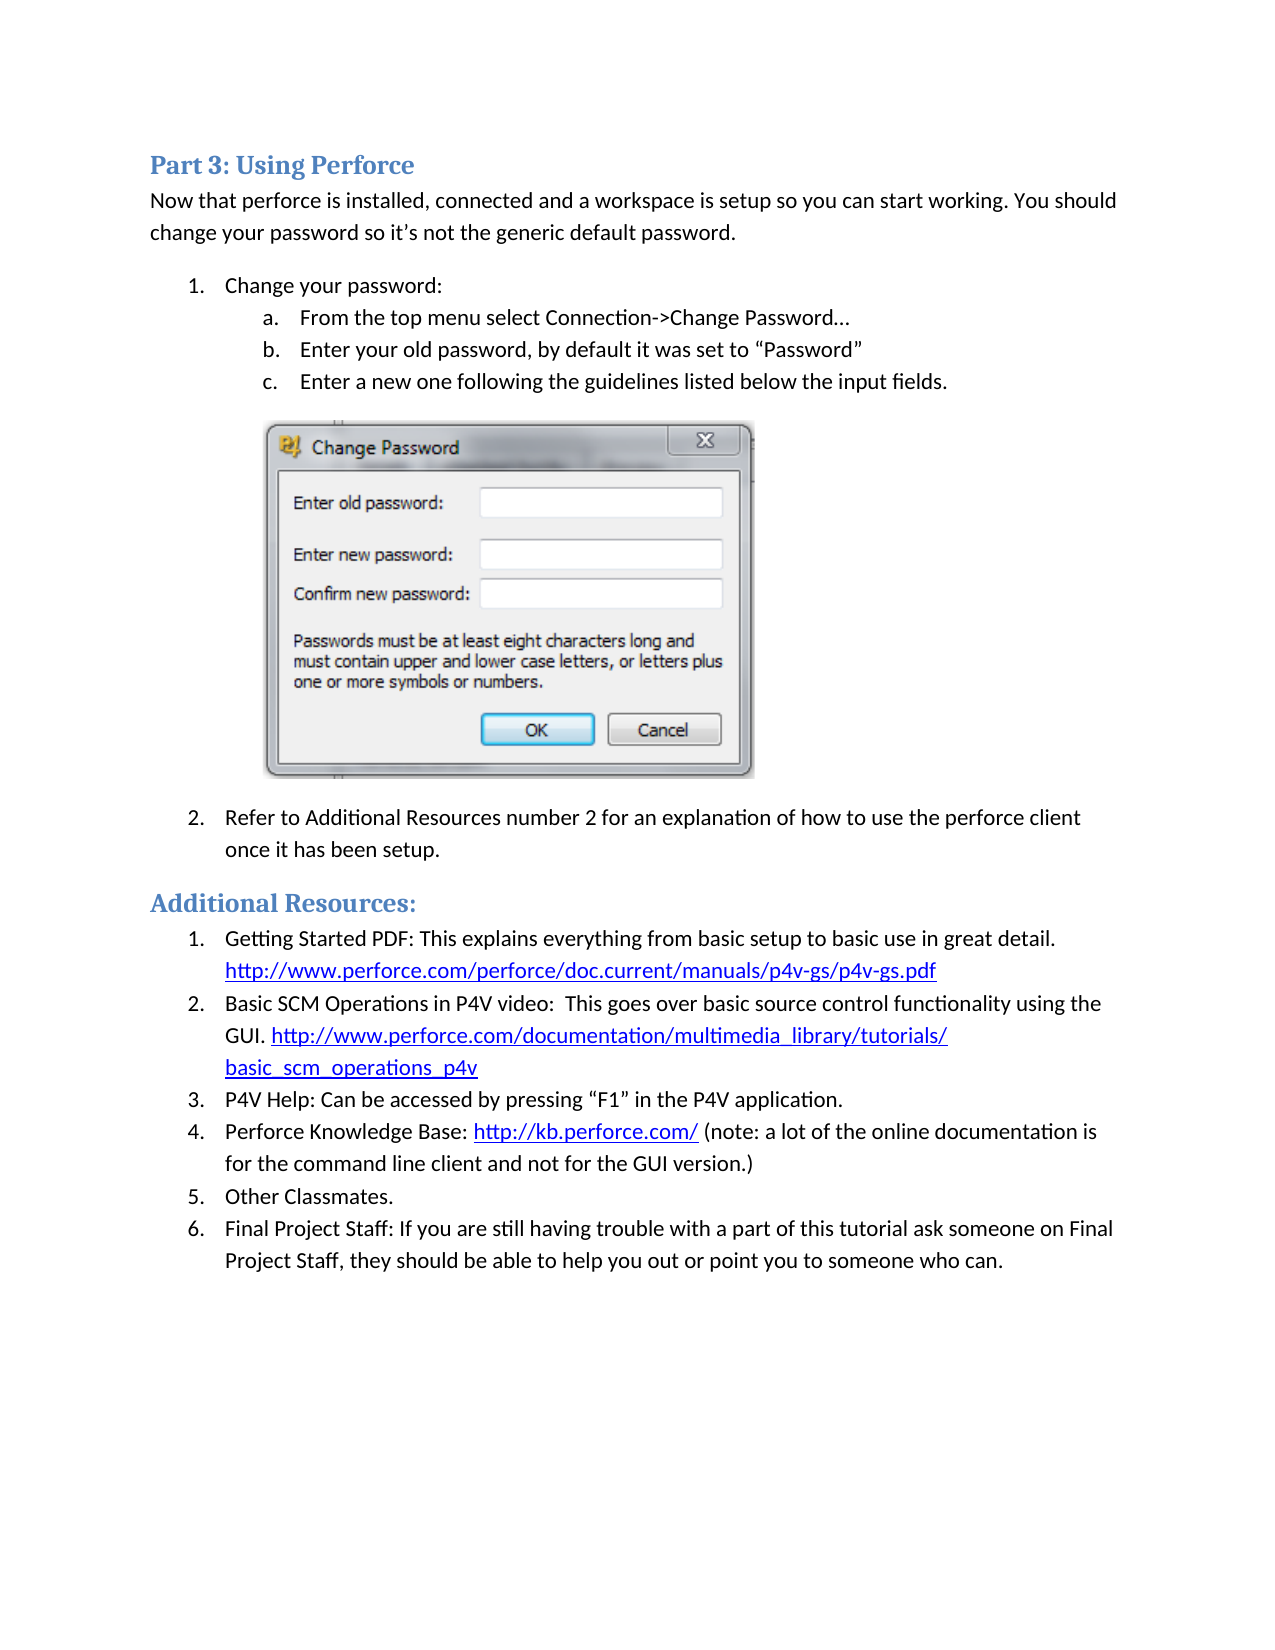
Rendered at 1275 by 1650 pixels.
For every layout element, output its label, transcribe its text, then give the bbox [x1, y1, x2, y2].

list Other Classmates. [187, 1182, 1125, 1210]
list Basic SCM Operations in P4V video: This goes over basic source control functionality using the GUI. http://www.perforce.com/documentation/multimedia_library/tutorials/basic_scm_operations_p4v [187, 989, 1125, 1081]
picture [262, 420, 755, 779]
list From the top menu select Connection->Change Password… [262, 303, 1125, 331]
text Now that perforce is installed, connected and a workspace is setup so you can start working. You should change your password so it’s not the generic default password. [150, 186, 1125, 246]
list Perforce Knowledge Base: http://kb.perforce.com/ (note: a lot of the online documentation is for the command line client and not for the GUI version.) [187, 1117, 1125, 1178]
list Change your password: [187, 271, 1125, 299]
list Getting Started PDF: This explains everything from basic setup to basic use in great detail. http://www.perforce.com/perforce/doc.current/manuals/p4v-gs/p4v-gs.pdf [187, 924, 1125, 984]
list Enter a new one following the guidelines listed below the input fields. [262, 367, 1125, 396]
subtitle Additional Resources: [150, 888, 1125, 920]
list Refer to Additional Resources number 2 for an explanation of how to use the perforce client once it has been setup. [187, 803, 1125, 863]
subtitle Part 3: Using Perforce [150, 150, 1125, 181]
list P4V Help: Can be accessed by pressing “F1” in the P4V application. [187, 1085, 1125, 1113]
list Final Project Staff: If you are still having trouble with a part of this tutorial ask someone on Final Project Staff, they should be able to help you out or point you to someone who can. [187, 1214, 1125, 1274]
list Enter your old password, by default it was set to “Password” [262, 335, 1125, 363]
